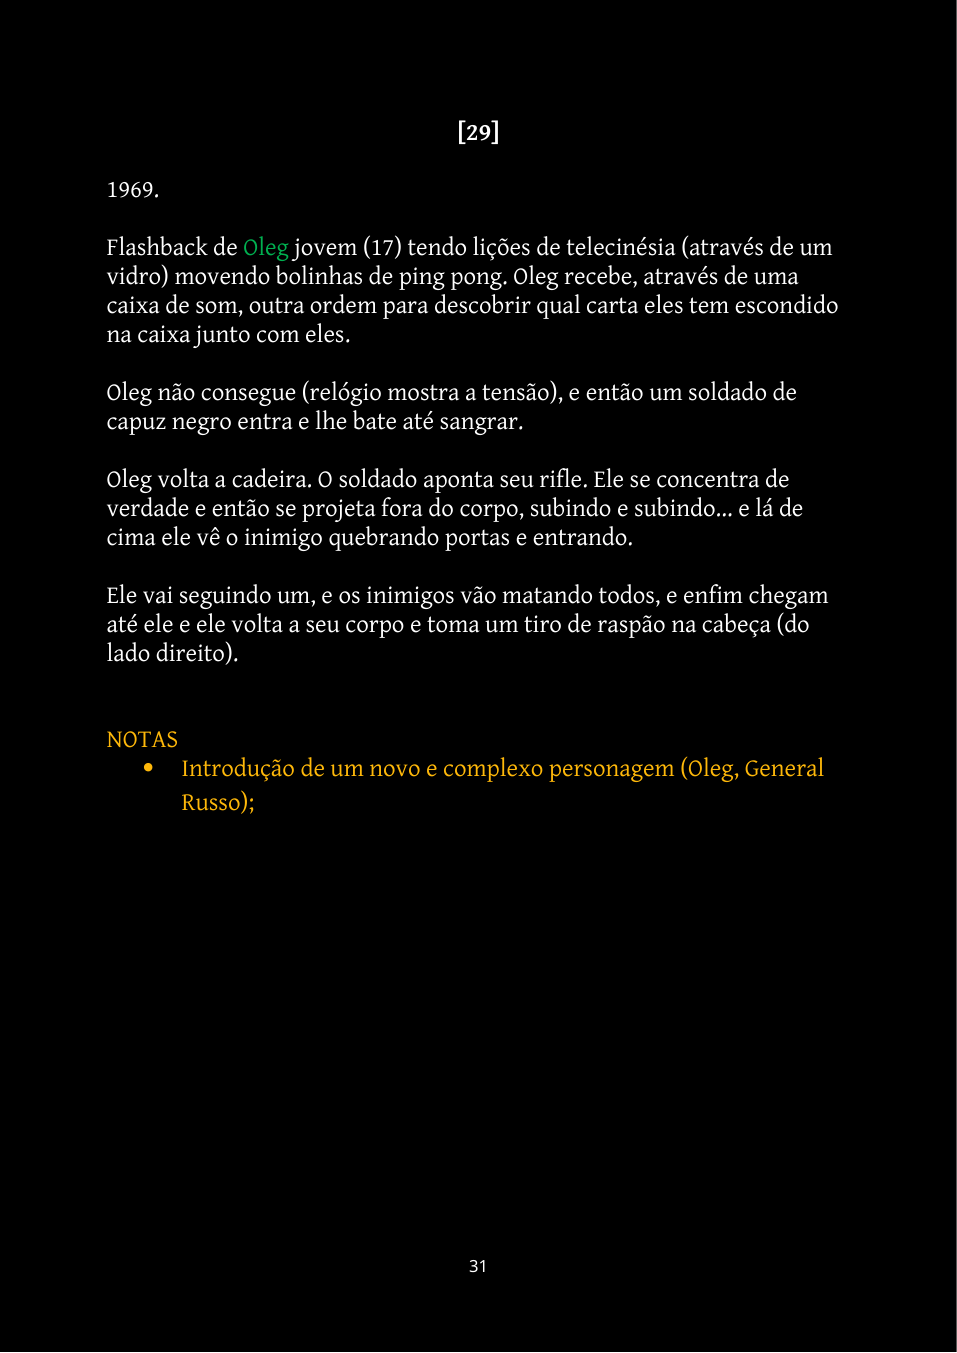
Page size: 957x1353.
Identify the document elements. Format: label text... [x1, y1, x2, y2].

text Oleg volta a cadeira. O soldado aponta seu rifle. Ele se concentra de verdade e então se projeta fora do corpo, subindo e subindo... e lá de cima ele vê o inimigo quebrando portas e entrando. [106, 465, 850, 552]
list Introdução de um novo e complexo personagem (Oleg, General Russo); [144, 755, 850, 817]
text [29] [106, 118, 850, 176]
text Oleg não consegue (relógio mostra a tensão), e então um soldado de capuz negro entra e lhe bate até sangrar. [106, 378, 850, 436]
text Flashback de Oleg jovem (17) tendo lições de telecinésia (através de um vidro) movendo bolinhas de ping pong. Oleg recebe, através de uma caixa de som, outra ordem para descobrir qual carta eles tem escondido na caixa junto com eles. [106, 234, 850, 349]
text 1969. [106, 176, 850, 205]
text NOTAS [106, 726, 850, 755]
text Ele vai seguindo um, e os inimigos vão matando todos, e enfim chegam até ele e ele volta a seu corpo e toma um tiro de raspão na cabeça (do lado direito). [106, 581, 850, 668]
